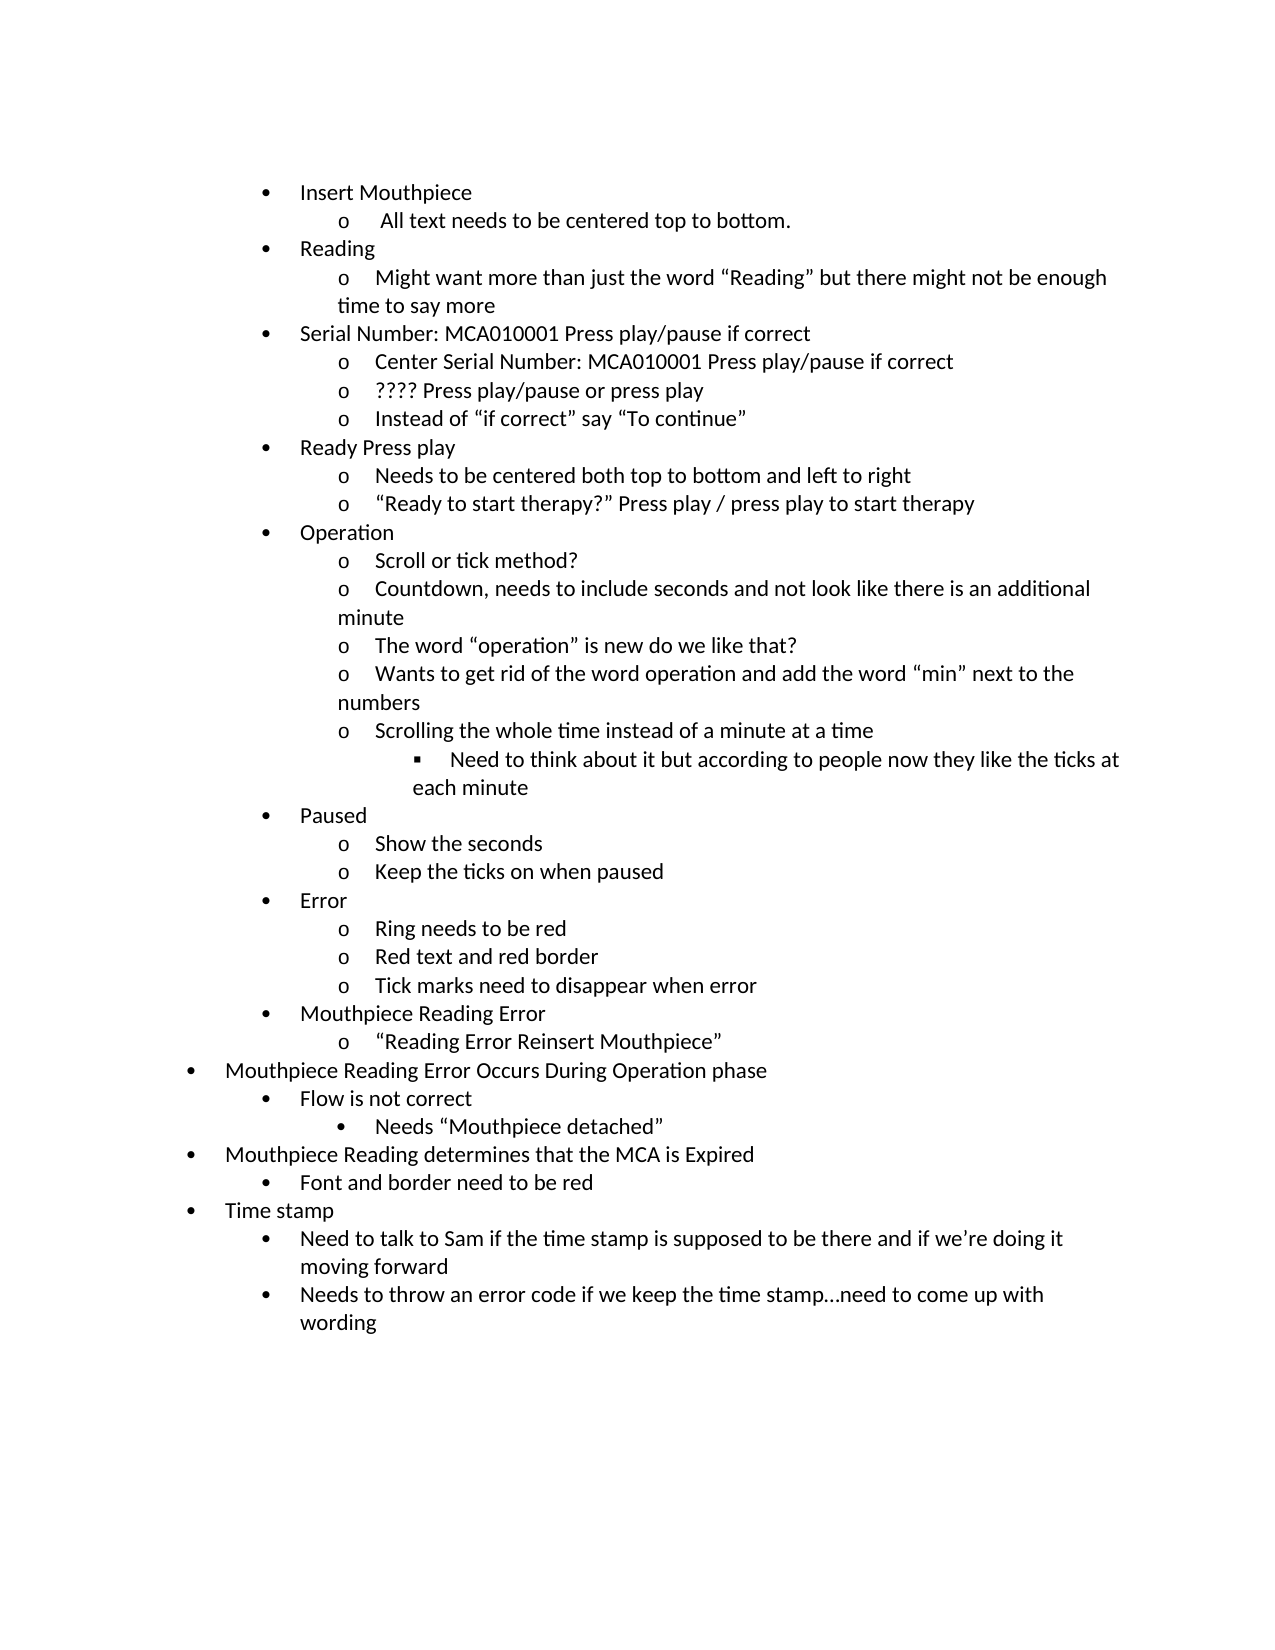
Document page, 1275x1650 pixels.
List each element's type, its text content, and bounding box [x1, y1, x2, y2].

list Show the seconds [337, 829, 1125, 857]
list Flow is not correct [262, 1084, 1125, 1112]
list Time stamp [187, 1196, 1125, 1224]
list Center Serial Number: MCA010001 Press play/pause if correct [337, 347, 1125, 376]
list Paused [262, 801, 1125, 829]
list Might want more than just the word “Reading” but there might not be enough time to say more [337, 263, 1125, 319]
list Mouthpiece Reading Error [262, 999, 1125, 1027]
list “Ready to start therapy?” Press play / press play to start therapy [337, 489, 1125, 518]
list Font and border need to be red [262, 1168, 1125, 1196]
list Needs to be centered both top to bottom and left to right [337, 461, 1125, 489]
list Needs to throw an error code if we keep the time stamp…need to come up with wording [262, 1280, 1125, 1336]
list Reading [262, 234, 1125, 263]
list Error [262, 886, 1125, 914]
list Needs “Mouthpiece detached” [337, 1112, 1125, 1140]
list Mouthpiece Reading determines that the MCA is Expired [187, 1140, 1125, 1168]
list Serial Number: MCA010001 Press play/pause if correct [262, 319, 1125, 347]
list Need to think about it but according to people now they like the ticks at each minute [412, 745, 1125, 801]
list Tick marks need to disappear when error [337, 971, 1125, 999]
list Ready Press play [262, 433, 1125, 461]
list Mouthpiece Reading Error Occurs During Operation phase [187, 1056, 1125, 1084]
list “Reading Error Reinsert Mouthpiece” [337, 1027, 1125, 1056]
list Insert Mouthpiece [262, 178, 1125, 206]
list All text needs to be centered top to bottom. [337, 206, 1125, 234]
list Ring needs to be red [337, 914, 1125, 942]
list Scrolling the whole time instead of a minute at a time [337, 716, 1125, 745]
list ???? Press play/pause or press play [337, 376, 1125, 404]
list Countdown, needs to include seconds and not look like there is an additional minute [337, 574, 1125, 631]
list Keep the ticks on when paused [337, 857, 1125, 886]
list Need to talk to Sam if the time stamp is supposed to be there and if we’re doing it moving forward [262, 1224, 1125, 1280]
list Wants to get rid of the word operation and add the word “min” next to the numbers [337, 659, 1125, 716]
list Instead of “if correct” say “To continue” [337, 404, 1125, 433]
list Scroll or tick method? [337, 546, 1125, 574]
list Operation [262, 518, 1125, 546]
list Red text and red border [337, 942, 1125, 971]
list The word “operation” is new do we like that? [337, 631, 1125, 659]
